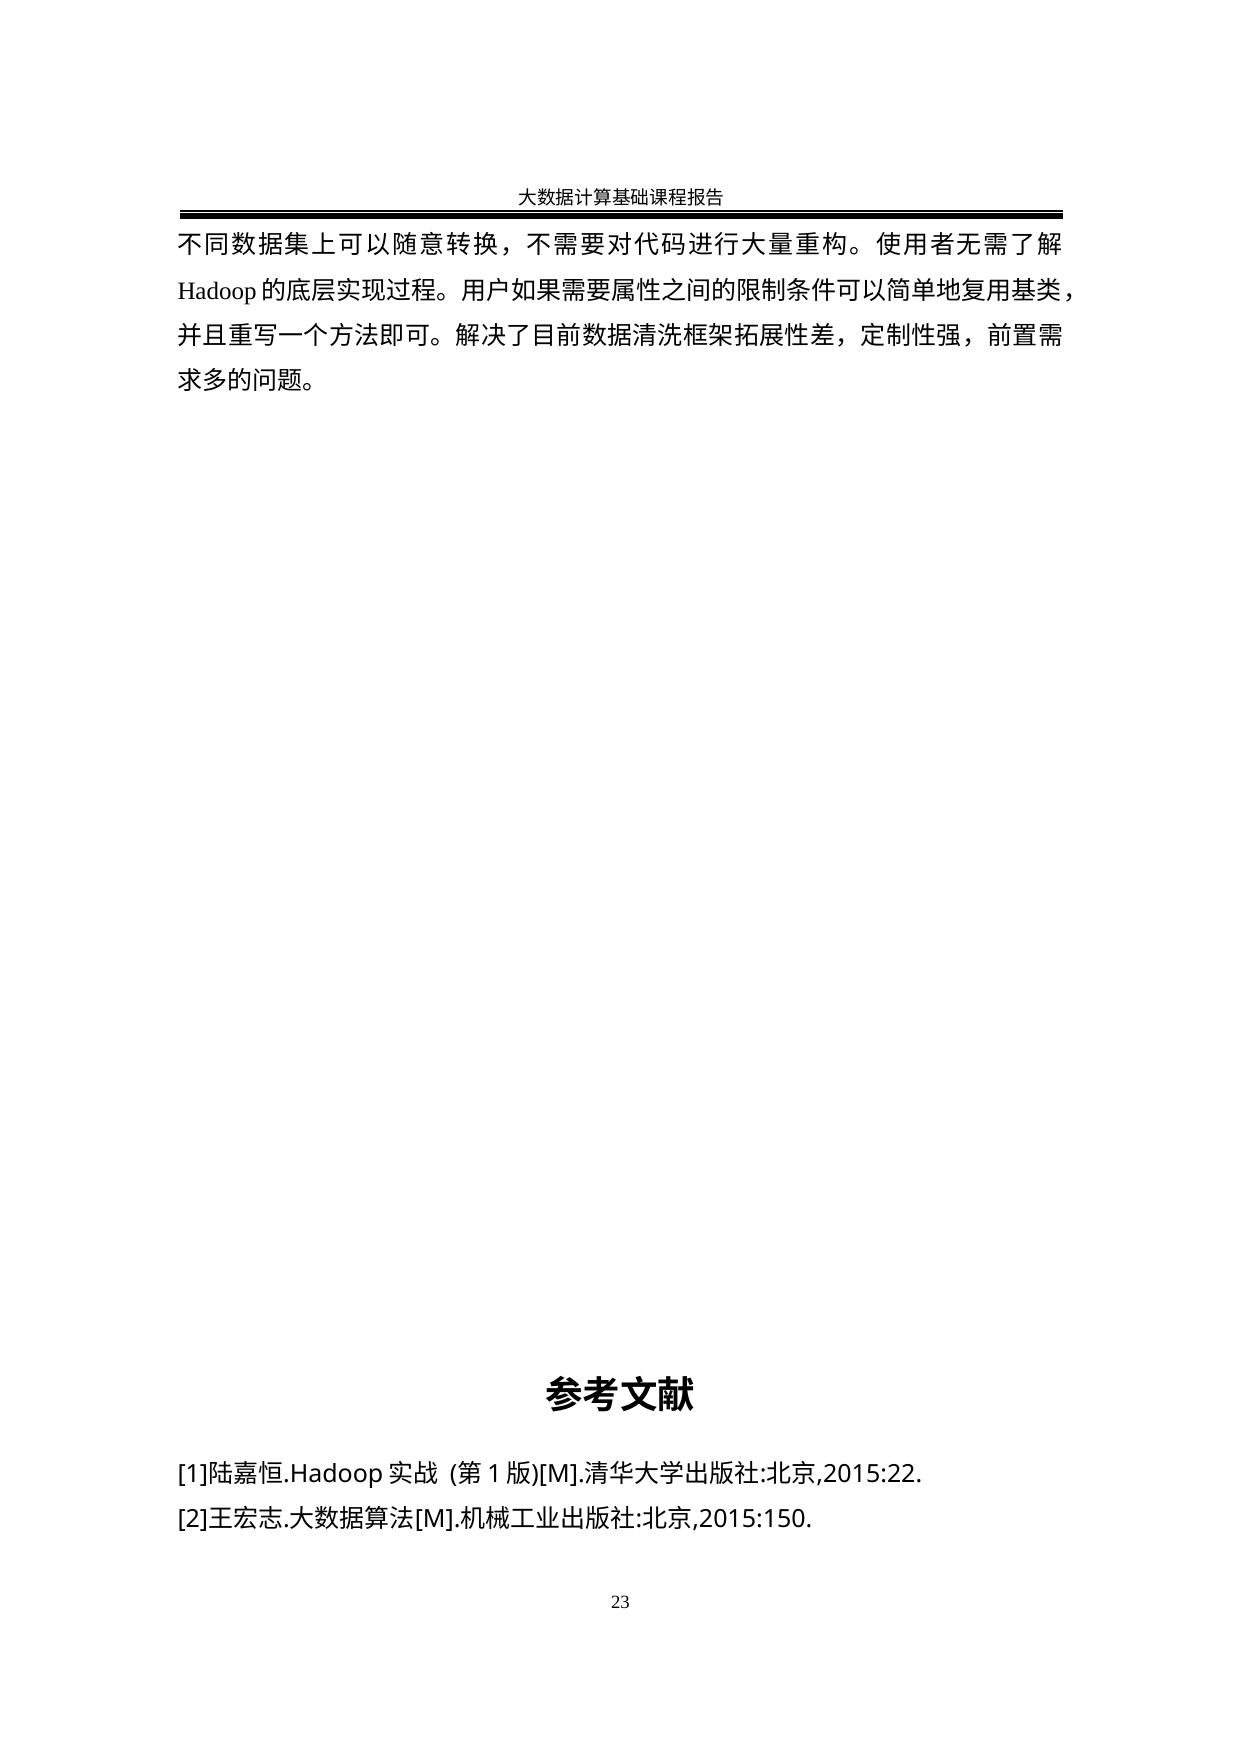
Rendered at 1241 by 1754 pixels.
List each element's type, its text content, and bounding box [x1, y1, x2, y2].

text [2]王宏志.大数据算法[M].机械工业出版社:北京,2015:150. [177, 1498, 1063, 1535]
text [177, 225, 1063, 397]
text [1]陆嘉恒.Hadoop实战 (第1版)[M].清华大学出版社:北京,2015:22. [177, 1453, 1063, 1489]
